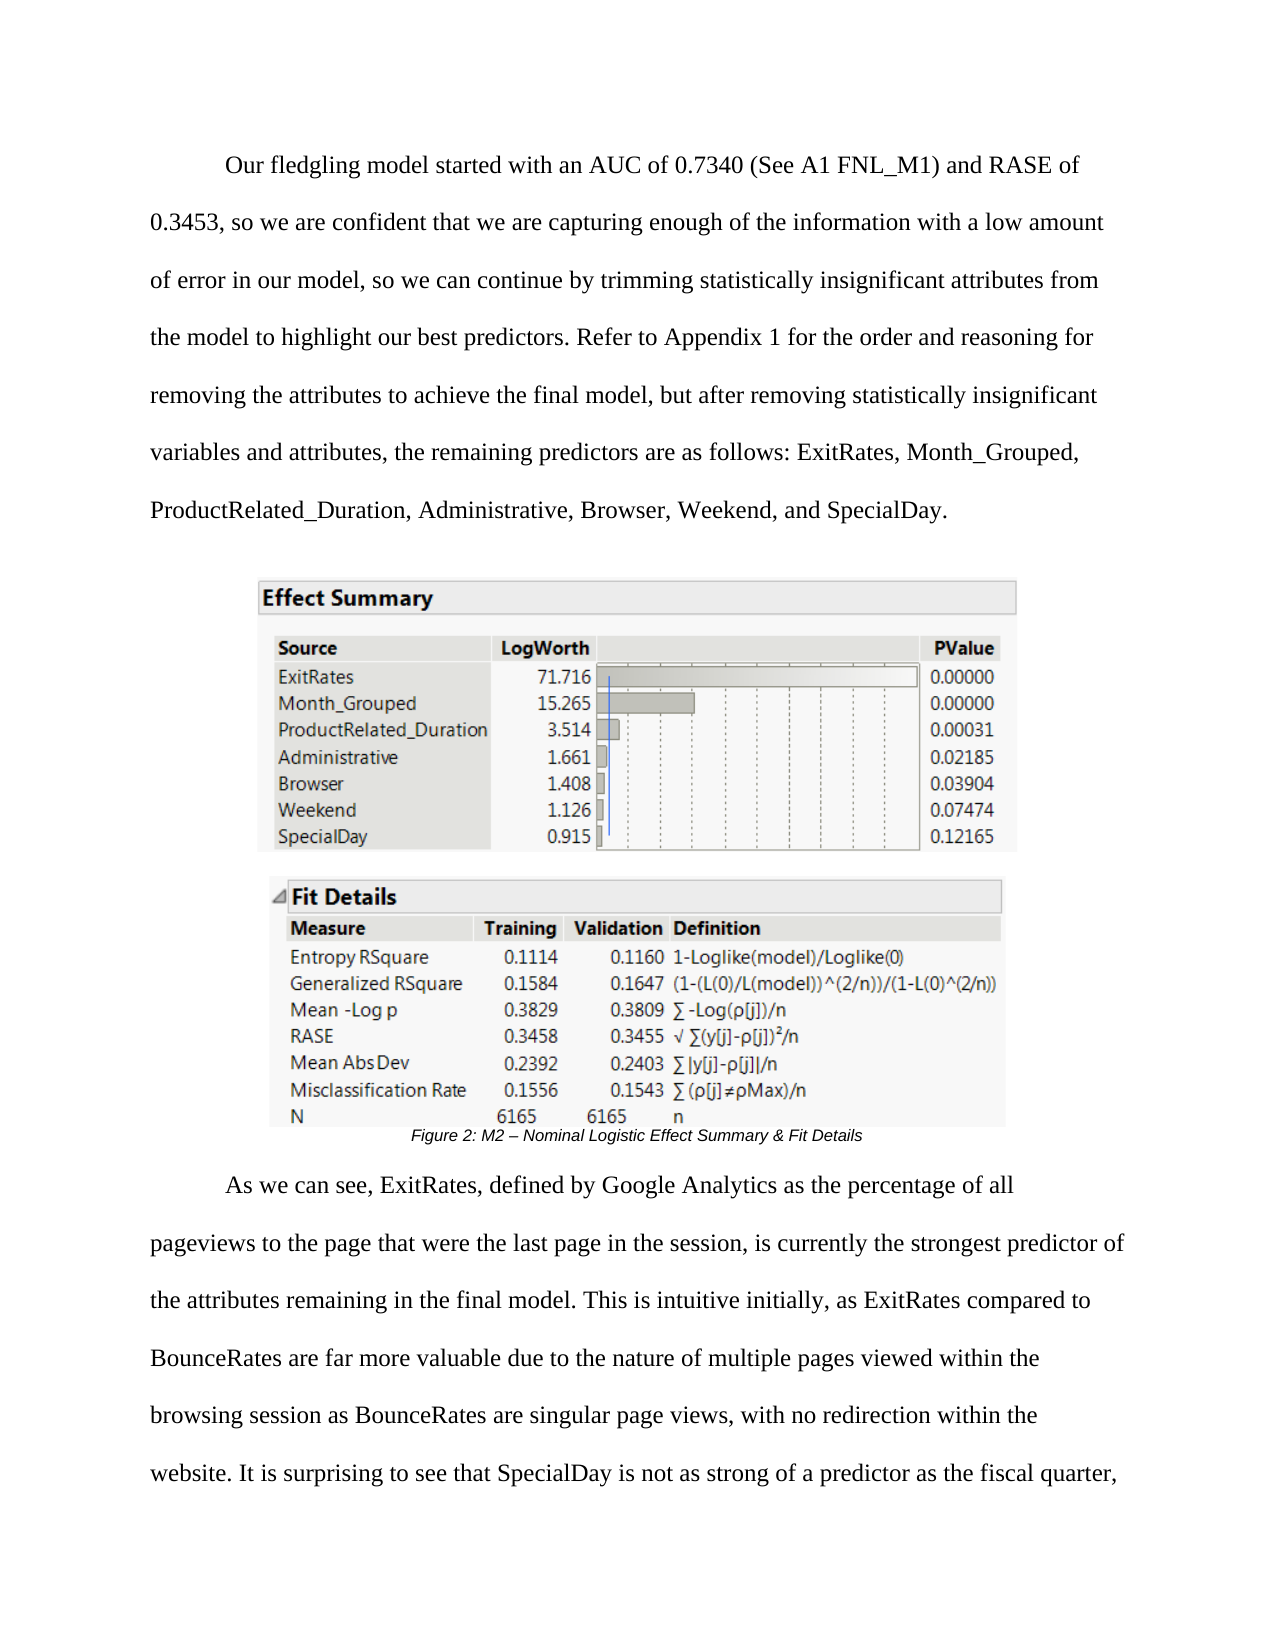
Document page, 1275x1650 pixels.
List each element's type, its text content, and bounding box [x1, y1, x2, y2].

picture [257, 577, 1018, 852]
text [150, 1170, 1125, 1487]
text Our fledgling model started with an AUC of 0.7340 (See A1 FNL_M1) and RASE of 0.3453, so we are confident that we are capturing enough of the information with a low amount of error in our model, so we can continue by trimming statistically insignificant attributes from the model to highlight our best predictors. Refer to Appendix 1 for the order and reasoning for removing the attributes to achieve the final model, but after removing statistically insignificant variables and attributes, the remaining predictors are as follows: ExitRates, Month_Grouped, ProductRelated_Duration, Administrative, Browser, Weekend, and SpecialDay. [150, 150, 1125, 524]
picture [269, 876, 1006, 1127]
